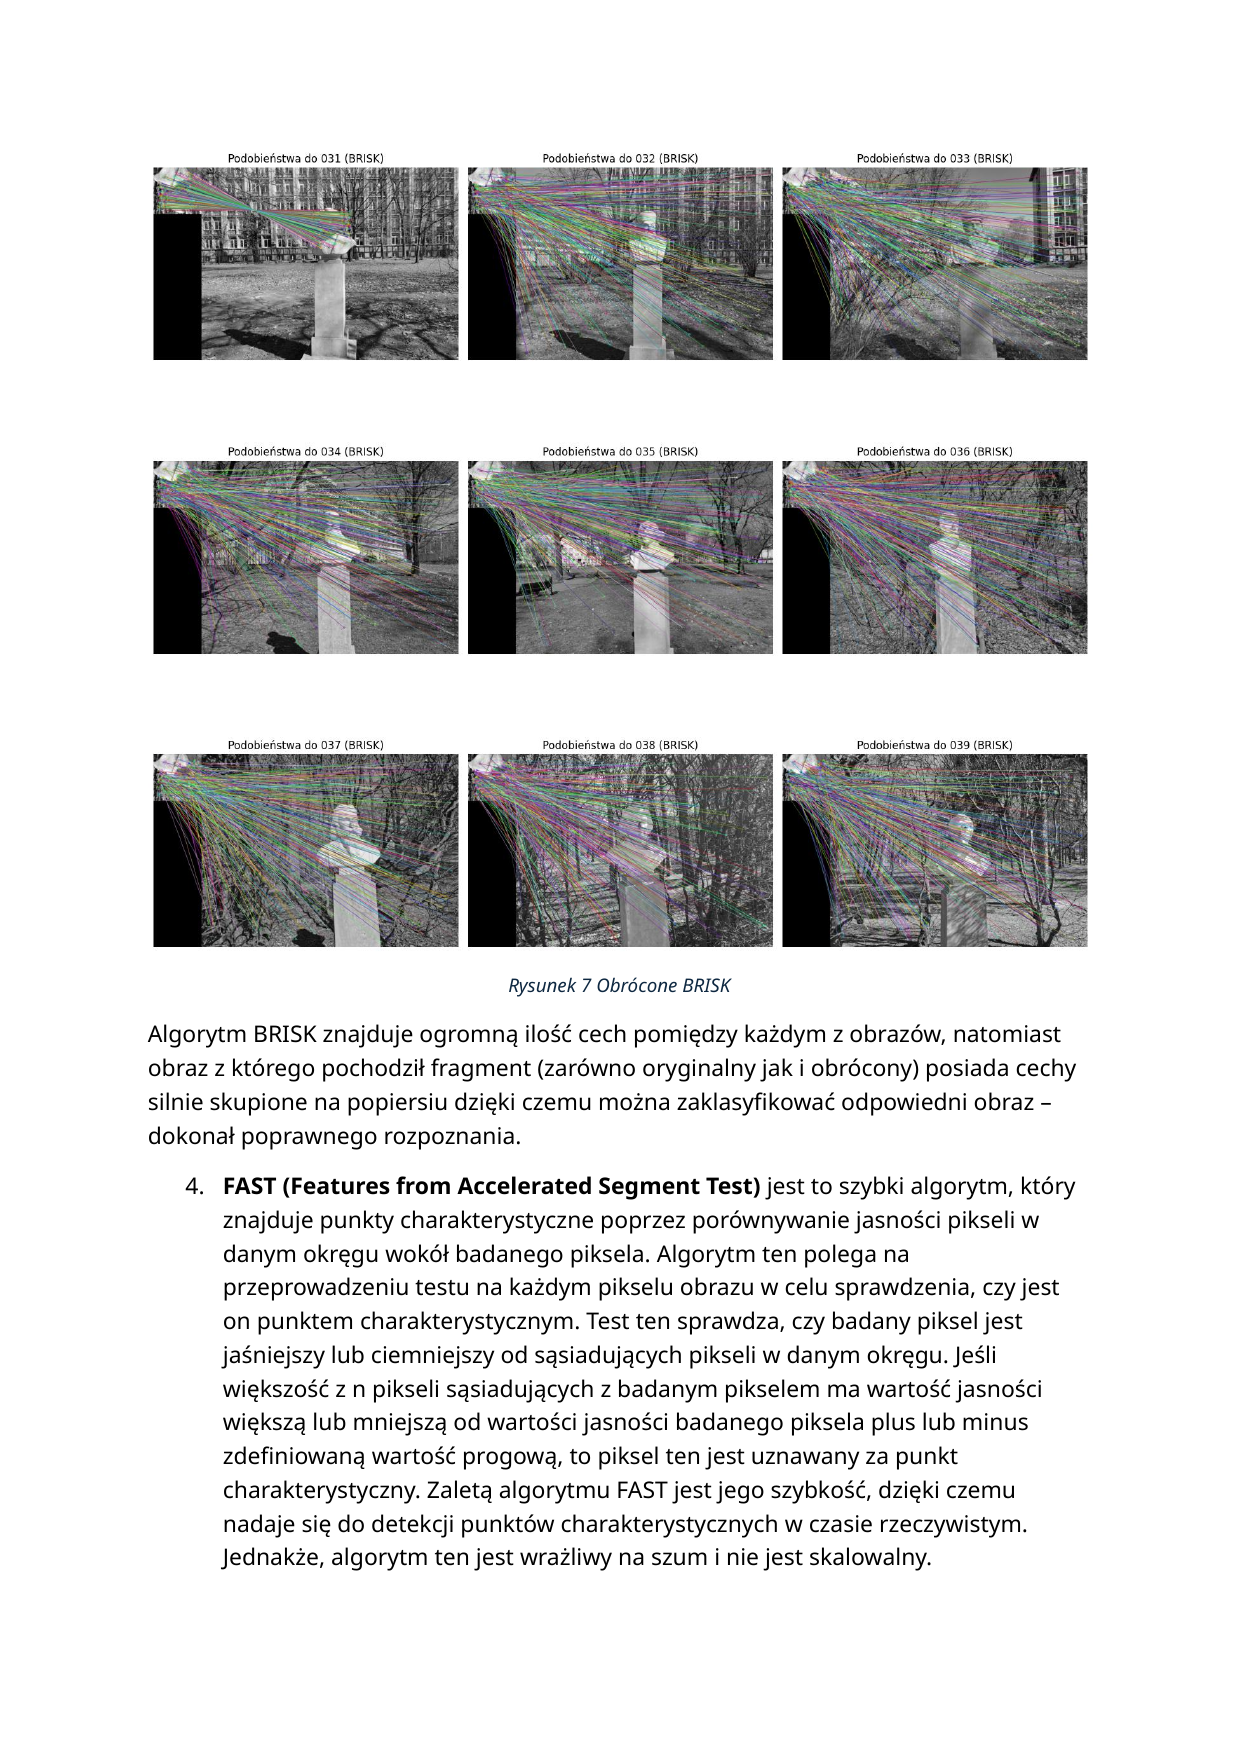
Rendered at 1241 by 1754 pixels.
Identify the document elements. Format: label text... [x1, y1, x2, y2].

text Rysunek 7 Obrócone BRISK [148, 972, 1093, 998]
list FAST (Features from Accelerated Segment Test) jest to szybki algorytm, który znajduje punkty charakterystyczne poprzez porównywanie jasności pikseli w danym okręgu wokół badanego piksela. Algorytm ten polega na przeprowadzeniu testu na każdym pikselu obrazu w celu sprawdzenia, czy jest on punktem charakterystycznym. Test ten sprawdza, czy badany piksel jest jaśniejszy lub ciemniejszy od sąsiadujących pikseli w danym okręgu. Jeśli większość z n pikseli sąsiadujących z badanym pikselem ma wartość jasności większą lub mniejszą od wartości jasności badanego piksela plus lub minus zdefiniowaną wartość progową, to piksel ten jest uznawany za punkt charakterystyczny. Zaletą algorytmu FAST jest jego szybkość, dzięki czemu nadaje się do detekcji punktów charakterystycznych w czasie rzeczywistym. Jednakże, algorytm ten jest wrażliwy na szum i nie jest skalowalny. [185, 1170, 1093, 1573]
picture [147, 147, 1093, 953]
text Algorytm BRISK znajduje ogromną ilość cech pomiędzy każdym z obrazów, natomiast obraz z którego pochodził fragment (zarówno oryginalny jak i obrócony) posiada cechy silnie skupione na popiersiu dzięki czemu można zaklasyfikować odpowiedni obraz – dokonał poprawnego rozpoznania. [148, 1018, 1093, 1151]
